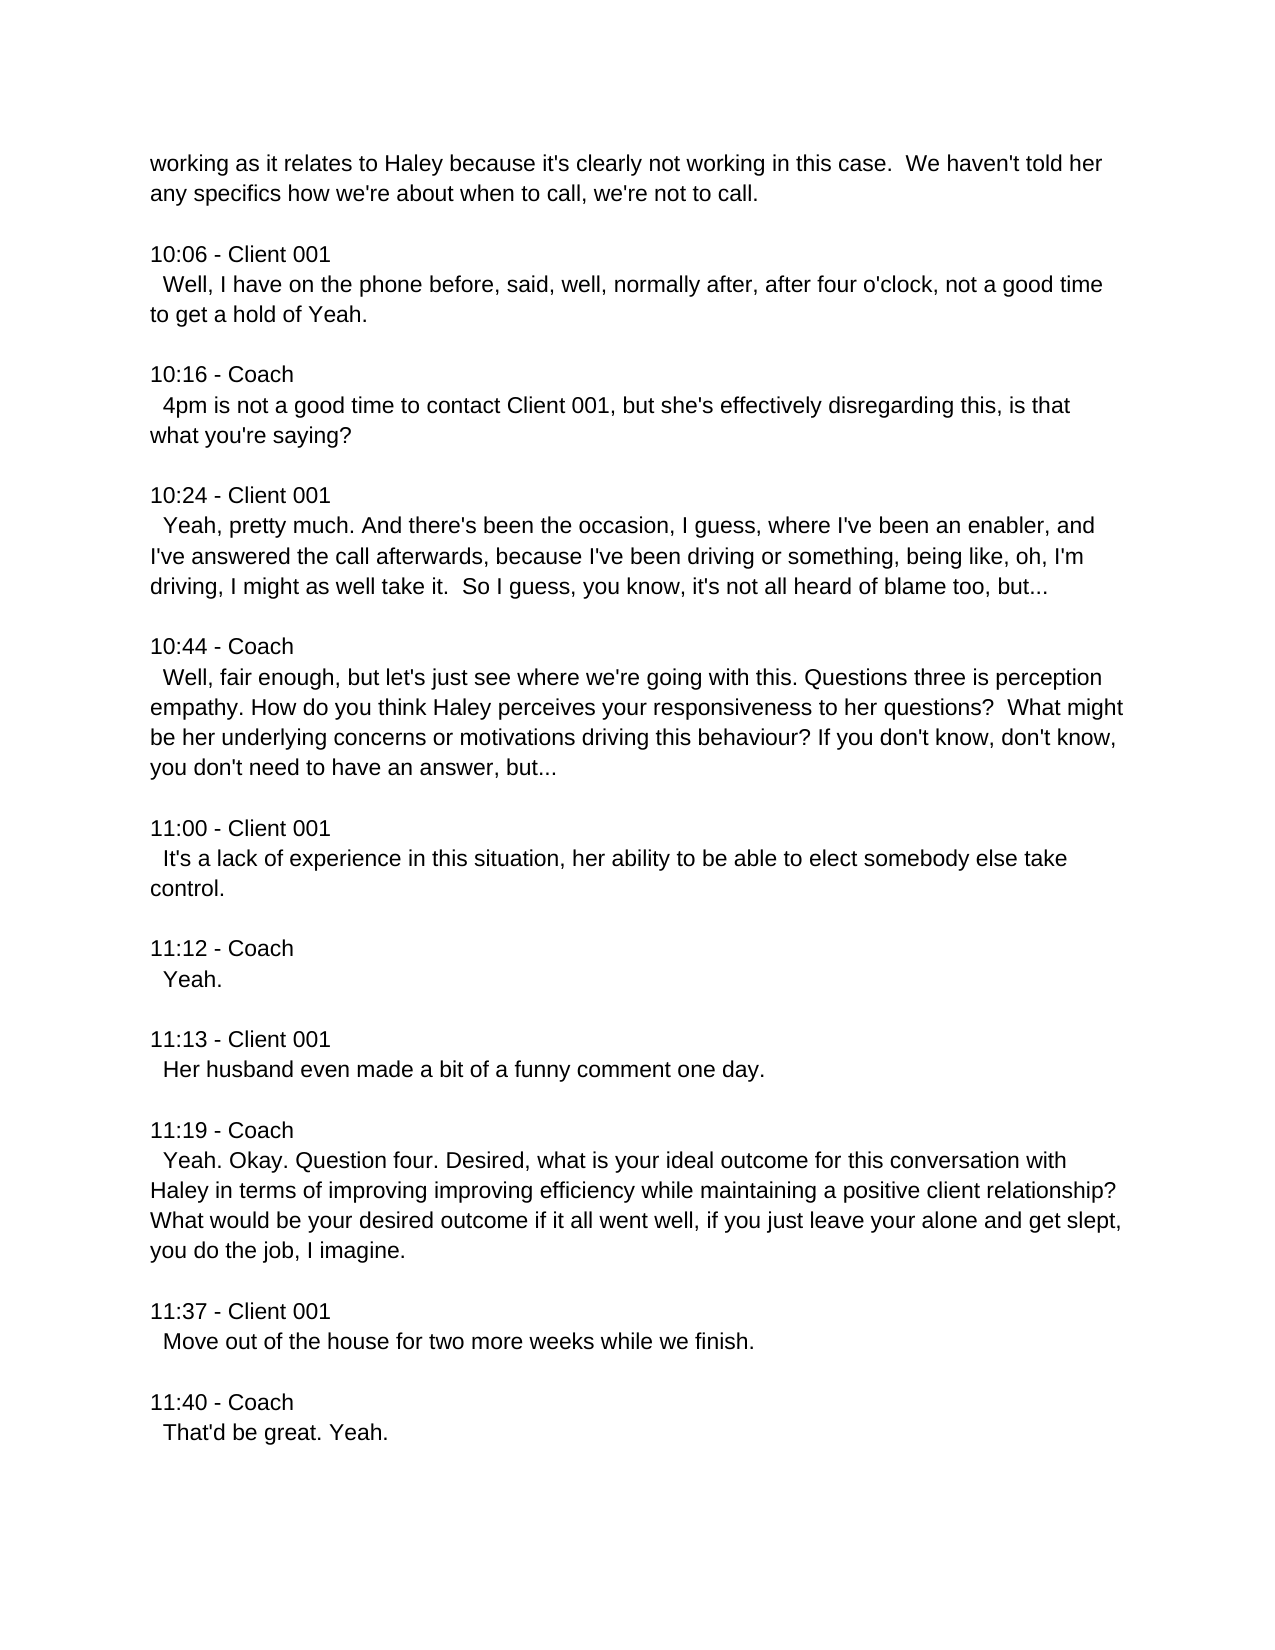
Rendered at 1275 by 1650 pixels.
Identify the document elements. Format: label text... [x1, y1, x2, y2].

text 11:37 - Client 001 [150, 1298, 1125, 1324]
text 4pm is not a good time to contact Client 001, but she's effectively disregarding this, is that what you're saying? [150, 392, 1125, 448]
text 11:40 - Coach [150, 1388, 1125, 1415]
text 11:12 - Coach [150, 935, 1125, 962]
text Move out of the house for two more weeks while we finish. [150, 1328, 1125, 1354]
text 10:44 - Coach [150, 633, 1125, 660]
text Well, fair enough, but let's just see where we're going with this. Questions three is perception empathy. How do you think Haley perceives your responsiveness to her questions? What might be her underlying concerns or motivations driving this behaviour? If you don't know, don't know, you don't need to have an answer, but... [150, 663, 1125, 781]
text Her husband even made a bit of a funny comment one day. [150, 1056, 1125, 1083]
text 11:13 - Client 001 [150, 1026, 1125, 1052]
text 11:19 - Coach [150, 1117, 1125, 1143]
text That'd be great. Yeah. [150, 1419, 1125, 1445]
text 10:06 - Client 001 [150, 241, 1125, 267]
text Yeah. Okay. Question four. Desired, what is your ideal outcome for this conversation with Haley in terms of improving improving efficiency while maintaining a positive client relationship? What would be your desired outcome if it all went well, if you just leave your alone and get slept, you do the job, I imagine. [150, 1147, 1125, 1264]
text Yeah. [150, 966, 1125, 992]
text 11:00 - Client 001 [150, 814, 1125, 841]
text 10:24 - Client 001 [150, 482, 1125, 509]
text 10:16 - Coach [150, 361, 1125, 388]
text It's a lack of experience in this situation, her ability to be able to elect somebody else take control. [150, 845, 1125, 901]
text Well, I have on the phone before, said, well, normally after, after four o'clock, not a good time to get a hold of Yeah. [150, 271, 1125, 327]
text Yeah, pretty much. And there's been the occasion, I guess, where I've been an enabler, and I've answered the call afterwards, because I've been driving or something, being like, oh, I'm driving, I might as well take it. So I guess, you know, it's not all heard of blame too, but... [150, 512, 1125, 599]
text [150, 150, 1125, 207]
